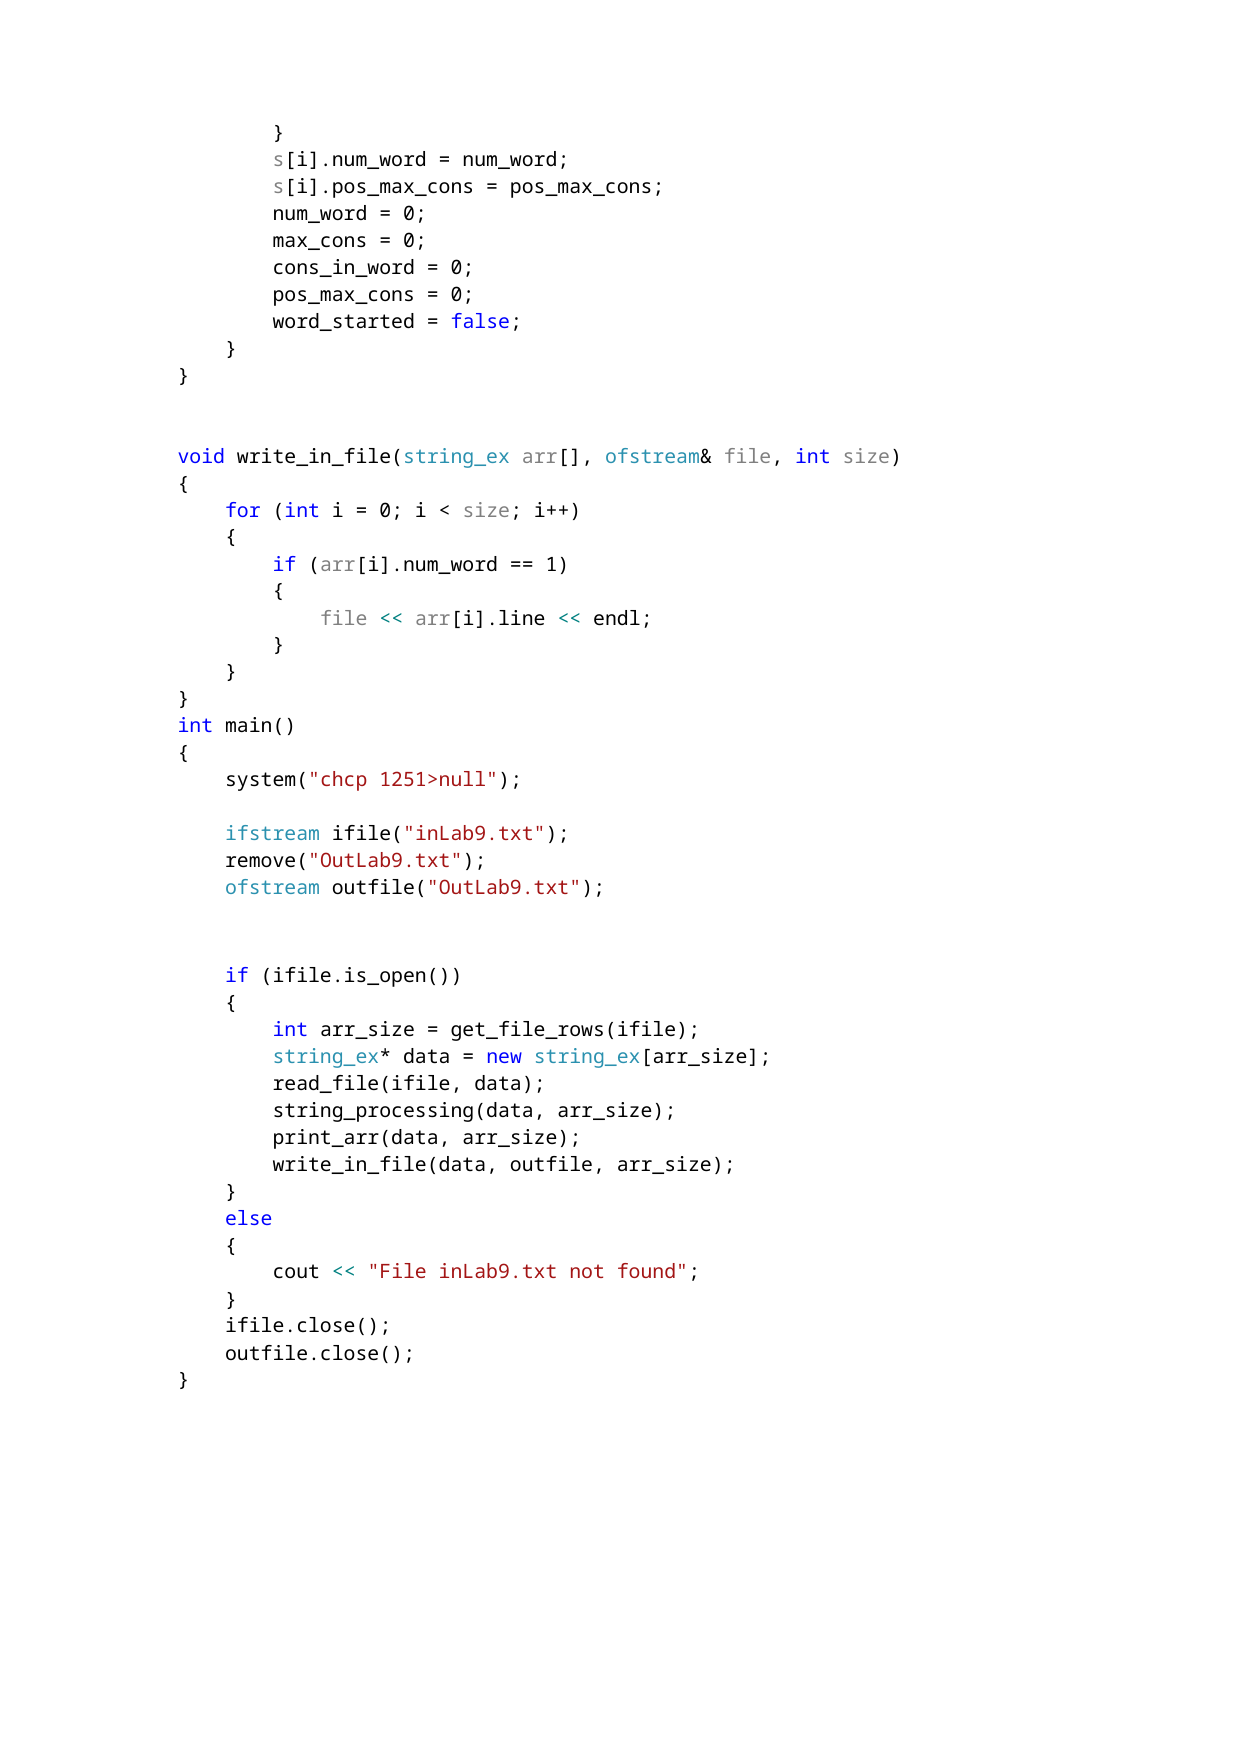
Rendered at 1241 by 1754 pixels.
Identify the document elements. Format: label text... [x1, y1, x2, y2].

text s[i].num_word = num_word; [177, 145, 1152, 172]
text string_ex* data = new string_ex[arr_size]; [177, 1042, 1152, 1069]
text } [177, 658, 1152, 685]
text file << arr[i].line << endl; [177, 604, 1152, 631]
text } [177, 685, 1152, 712]
text int main() [177, 712, 1152, 739]
text { [177, 739, 1152, 766]
text ifile.close(); [177, 1312, 1152, 1339]
text } [177, 361, 1152, 388]
text ofstream outfile("OutLab9.txt"); [177, 873, 1152, 901]
text print_arr(data, arr_size); [177, 1123, 1152, 1150]
text string_processing(data, arr_size); [177, 1096, 1152, 1123]
text { [177, 523, 1152, 550]
text } [177, 118, 1152, 145]
text { [177, 1231, 1152, 1258]
text if (ifile.is_open()) [177, 961, 1152, 988]
text write_in_file(data, outfile, arr_size); [177, 1150, 1152, 1177]
text cout << "File inLab9.txt not found"; [177, 1258, 1152, 1285]
text if (arr[i].num_word == 1) [177, 550, 1152, 577]
text } [177, 1366, 1152, 1393]
text s[i].pos_max_cons = pos_max_cons; [177, 172, 1152, 199]
text max_cons = 0; [177, 226, 1152, 253]
text pos_max_cons = 0; [177, 280, 1152, 307]
text for (int i = 0; i < size; i++) [177, 496, 1152, 523]
text { [177, 577, 1152, 604]
text } [177, 334, 1152, 361]
text int arr_size = get_file_rows(ifile); [177, 1015, 1152, 1042]
text { [177, 988, 1152, 1015]
text } [177, 631, 1152, 658]
text } [177, 1177, 1152, 1204]
text ifstream ifile("inLab9.txt"); [177, 819, 1152, 847]
text word_started = false; [177, 307, 1152, 334]
text read_file(ifile, data); [177, 1069, 1152, 1096]
text { [177, 469, 1152, 496]
text cons_in_word = 0; [177, 253, 1152, 280]
text remove("OutLab9.txt"); [177, 847, 1152, 873]
text void write_in_file(string_ex arr[], ofstream& file, int size) [177, 442, 1152, 469]
text outfile.close(); [177, 1339, 1152, 1366]
text system("chcp 1251>null"); [177, 766, 1152, 793]
text num_word = 0; [177, 199, 1152, 226]
text else [177, 1204, 1152, 1231]
text } [177, 1285, 1152, 1312]
